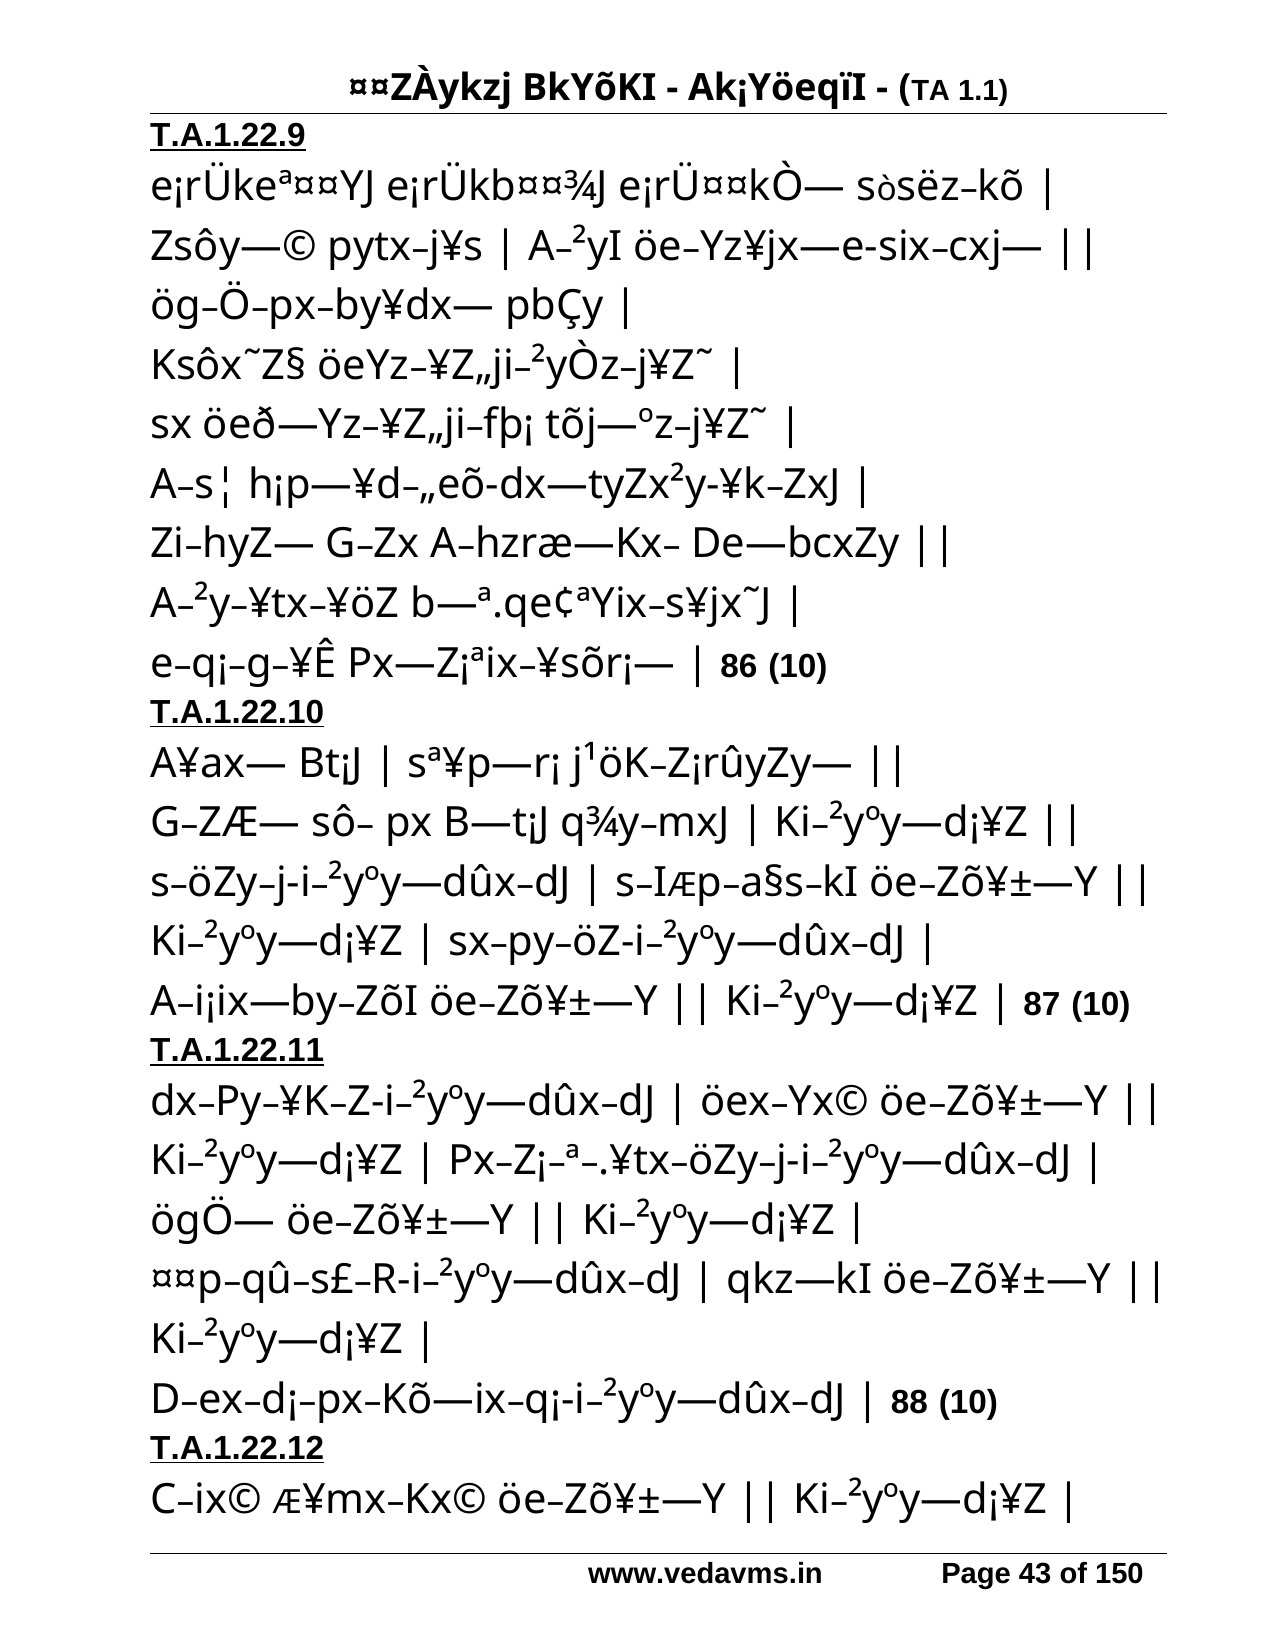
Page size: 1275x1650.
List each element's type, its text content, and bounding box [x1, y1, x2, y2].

text G–ZÆ— sô– px B—t¡J q¾y–mxJ | Ki–²yºy—d¡¥Z || [150, 792, 1188, 849]
text s–öZy–j-i–²yºy—dûx–dJ | s–IÆp–a§s–kI öe–Zõ¥±—Y || [150, 852, 1188, 908]
text Zi–hyZ— G–Zx A–hzræ—Kx– De—bcxZy || [150, 513, 1188, 570]
text Zsôy—© pytx–j¥s | A–²yI öe–Yz¥jx—e-six–cxj— || [150, 215, 1188, 272]
text Ki–²yºy—d¡¥Z | [150, 1309, 1188, 1366]
text ög–Ö–px–by¥dx— pbÇy | [150, 275, 1188, 332]
text sx öeð—Yz–¥Z„ji–fþ¡ tõj—ºz–j¥Z˜ | [150, 394, 1167, 451]
text ¤¤p–qû–s£–R-i–²yºy—dûx–dJ | qkz—kI öe–Zõ¥±—Y || [150, 1249, 1188, 1306]
text ögÖ— öe–Zõ¥±—Y || Ki–²yºy—d¡¥Z | [150, 1190, 1188, 1247]
text D–ex–d¡–px–Kõ—ix–q¡-i–²yºy—dûx–dJ | 88 (10) [150, 1368, 1188, 1425]
text dx–Py–¥K–Z-i–²yºy—dûx–dJ | öex–Yx© öe–Zõ¥±—Y || [150, 1071, 1188, 1127]
text A–²y–¥tx–¥öZ b—ª.qe¢ªYix–s¥jx˜J | [150, 573, 1188, 630]
text T.A.1.22.11 [150, 1030, 1167, 1069]
text e–q¡–g–¥Ê Px—Z¡ªix–¥sõr¡— | 86 (10) [150, 632, 1188, 689]
text T.A.1.22.9 [150, 116, 1167, 154]
text A–s¦ h¡p—¥d–„eõ-dx—tyZx²y-¥k–ZxJ | [150, 454, 1188, 511]
text C–ix© Æ¥mx–Kx© öe–Zõ¥±—Y || Ki–²yºy—d¡¥Z | [150, 1468, 1188, 1525]
text A–i¡ix—by–ZõI öe–Zõ¥±—Y || Ki–²yºy—d¡¥Z | 87 (10) [150, 971, 1188, 1027]
text e¡rÜkeª¤¤YJ e¡rÜkb¤¤¾J e¡rÜ¤¤kÒ— sòsëz–kõ | [150, 156, 1188, 213]
text T.A.1.22.10 [150, 692, 1167, 731]
text A¥ax— Bt¡J | sª¥p—r¡ j¹öK–Z¡rûyZy— || [150, 732, 1188, 789]
text Ksôx˜Z§ öeYz–¥Z„ji–²yÒz–j¥Z˜ | [150, 334, 1188, 391]
text Ki–²yºy—d¡¥Z | sx–py–öZ-i–²yºy—dûx–dJ | [150, 911, 1188, 968]
text Ki–²yºy—d¡¥Z | Px–Z¡–ª–.¥tx–öZy–j-i–²yºy—dûx–dJ | [150, 1130, 1188, 1187]
text T.A.1.22.12 [150, 1428, 1167, 1467]
